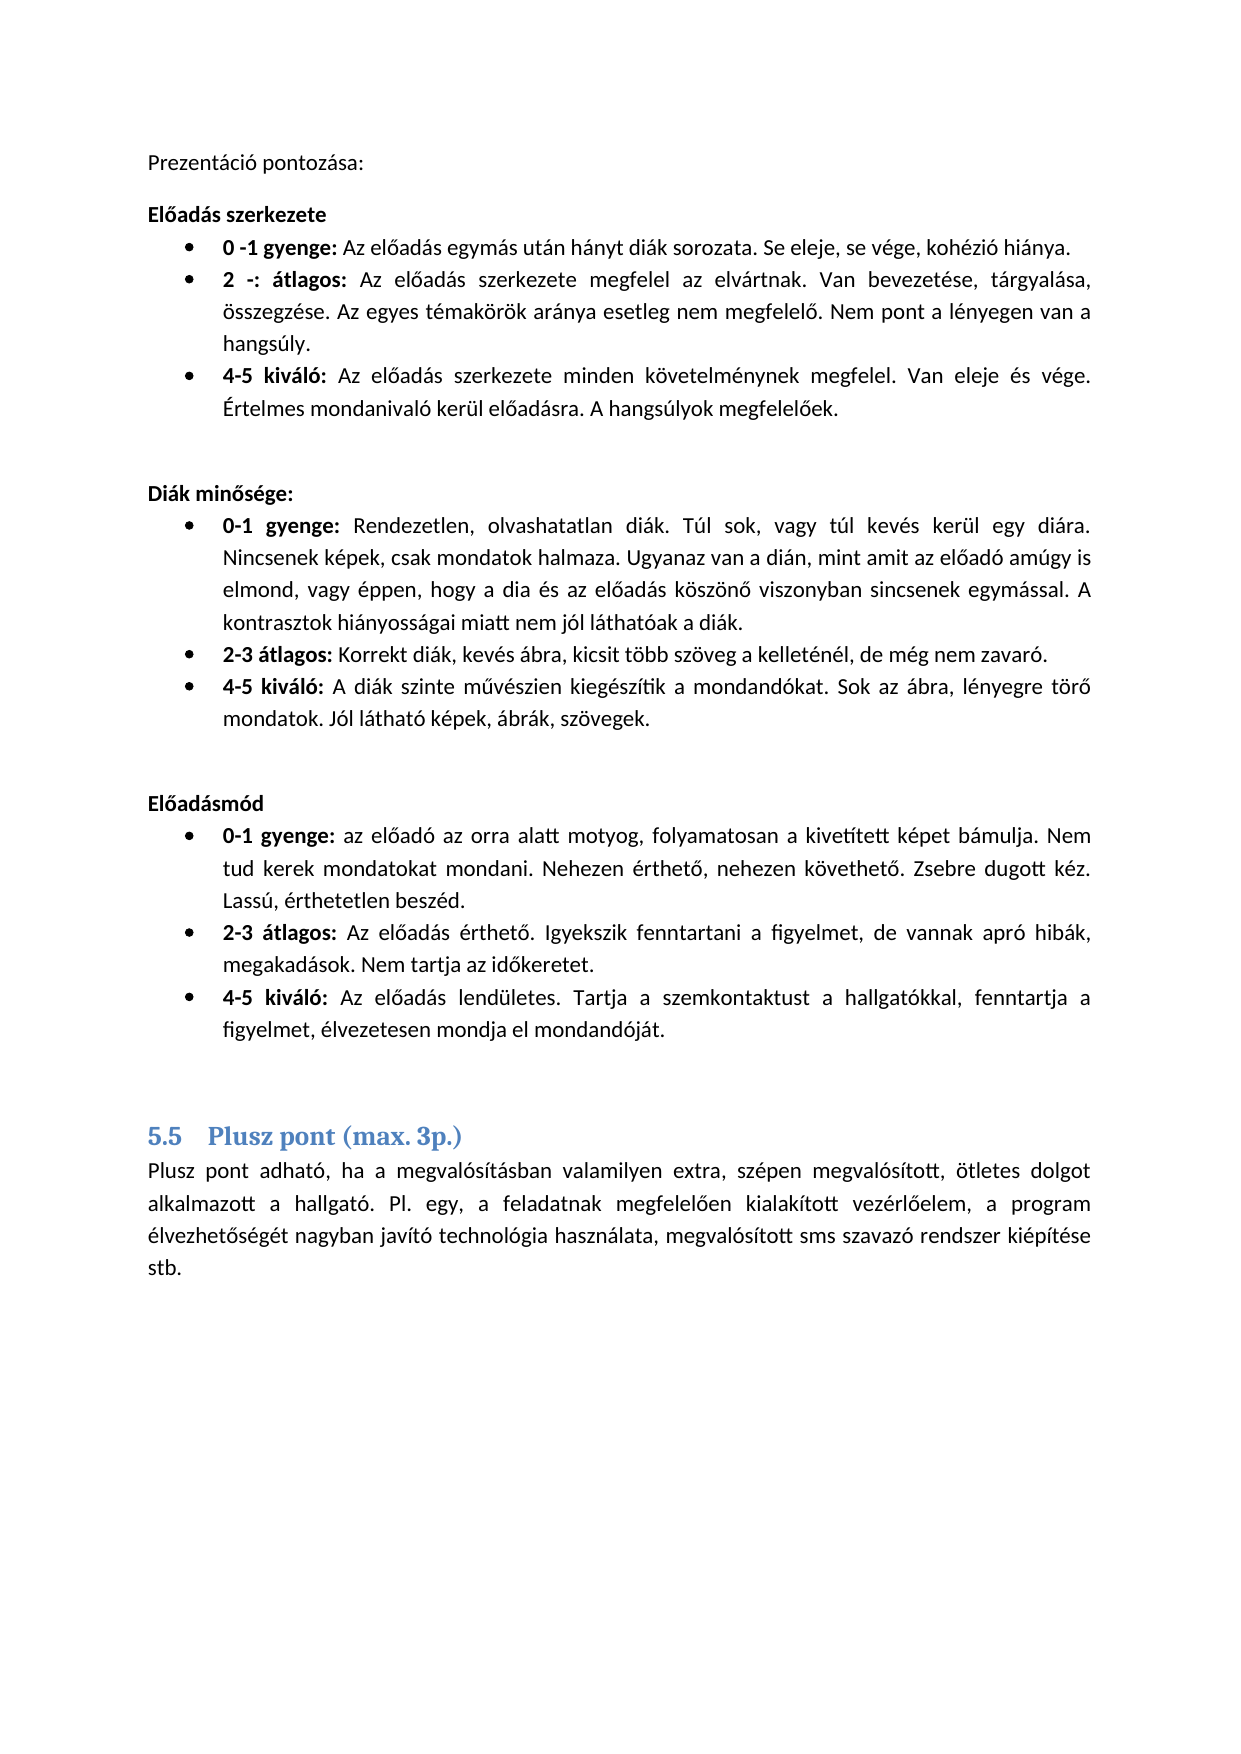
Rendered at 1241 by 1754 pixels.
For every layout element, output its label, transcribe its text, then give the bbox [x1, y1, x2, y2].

list 0-1 gyenge: Rendezetlen, olvashatatlan diák. Túl sok, vagy túl kevés kerül egy diára. Nincsenek képek, csak mondatok halmaza. Ugyanaz van a dián, mint amit az előadó amúgy is elmond, vagy éppen, hogy a dia és az előadás köszönő viszonyban sincsenek egymással. A kontrasztok hiányosságai miatt nem jól láthatóak a diák. [185, 511, 1093, 636]
text Diák minősége: [148, 479, 1093, 507]
list 0 -1 gyenge: Az előadás egymás után hányt diák sorozata. Se eleje, se vége, kohézió hiánya. [185, 233, 1093, 261]
text Előadás szerkezete [148, 201, 1093, 229]
subtitle Plusz pont (max. 3p.) [148, 1121, 1093, 1152]
list 4-5 kiváló: Az előadás szerkezete minden követelménynek megfelel. Van eleje és vége. Értelmes mondanivaló kerül előadásra. A hangsúlyok megfelelőek. [185, 362, 1093, 422]
list 4-5 kiváló: A diák szinte művészien kiegészítik a mondandókat. Sok az ábra, lényegre törő mondatok. Jól látható képek, ábrák, szövegek. [185, 672, 1093, 732]
text Prezentáció pontozása: [148, 148, 1093, 176]
list 4-5 kiváló: Az előadás lendületes. Tartja a szemkontaktust a hallgatókkal, fenntartja a figyelmet, élvezetesen mondja el mondandóját. [185, 983, 1093, 1043]
list 2 -: átlagos: Az előadás szerkezete megfelel az elvártnak. Van bevezetése, tárgyalása, összegzése. Az egyes témakörök aránya esetleg nem megfelelő. Nem pont a lényegen van a hangsúly. [185, 265, 1093, 357]
text Plusz pont adható, ha a megvalósításban valamilyen extra, szépen megvalósított, ötletes dolgot alkalmazott a hallgató. Pl. egy, a feladatnak megfelelően kialakított vezérlőelem, a program élvezhetőségét nagyban javító technológia használata, megvalósított sms szavazó rendszer kiépítése stb. [148, 1157, 1093, 1281]
list 2-3 átlagos: Az előadás érthető. Igyekszik fenntartani a figyelmet, de vannak apró hibák, megakadások. Nem tartja az időkeretet. [185, 918, 1093, 978]
list 2-3 átlagos: Korrekt diák, kevés ábra, kicsit több szöveg a kelleténél, de még nem zavaró. [185, 640, 1093, 668]
list 0-1 gyenge: az előadó az orra alatt motyog, folyamatosan a kivetített képet bámulja. Nem tud kerek mondatokat mondani. Nehezen érthető, nehezen követhető. Zsebre dugott kéz. Lassú, érthetetlen beszéd. [185, 822, 1093, 914]
text Előadásmód [148, 789, 1093, 817]
